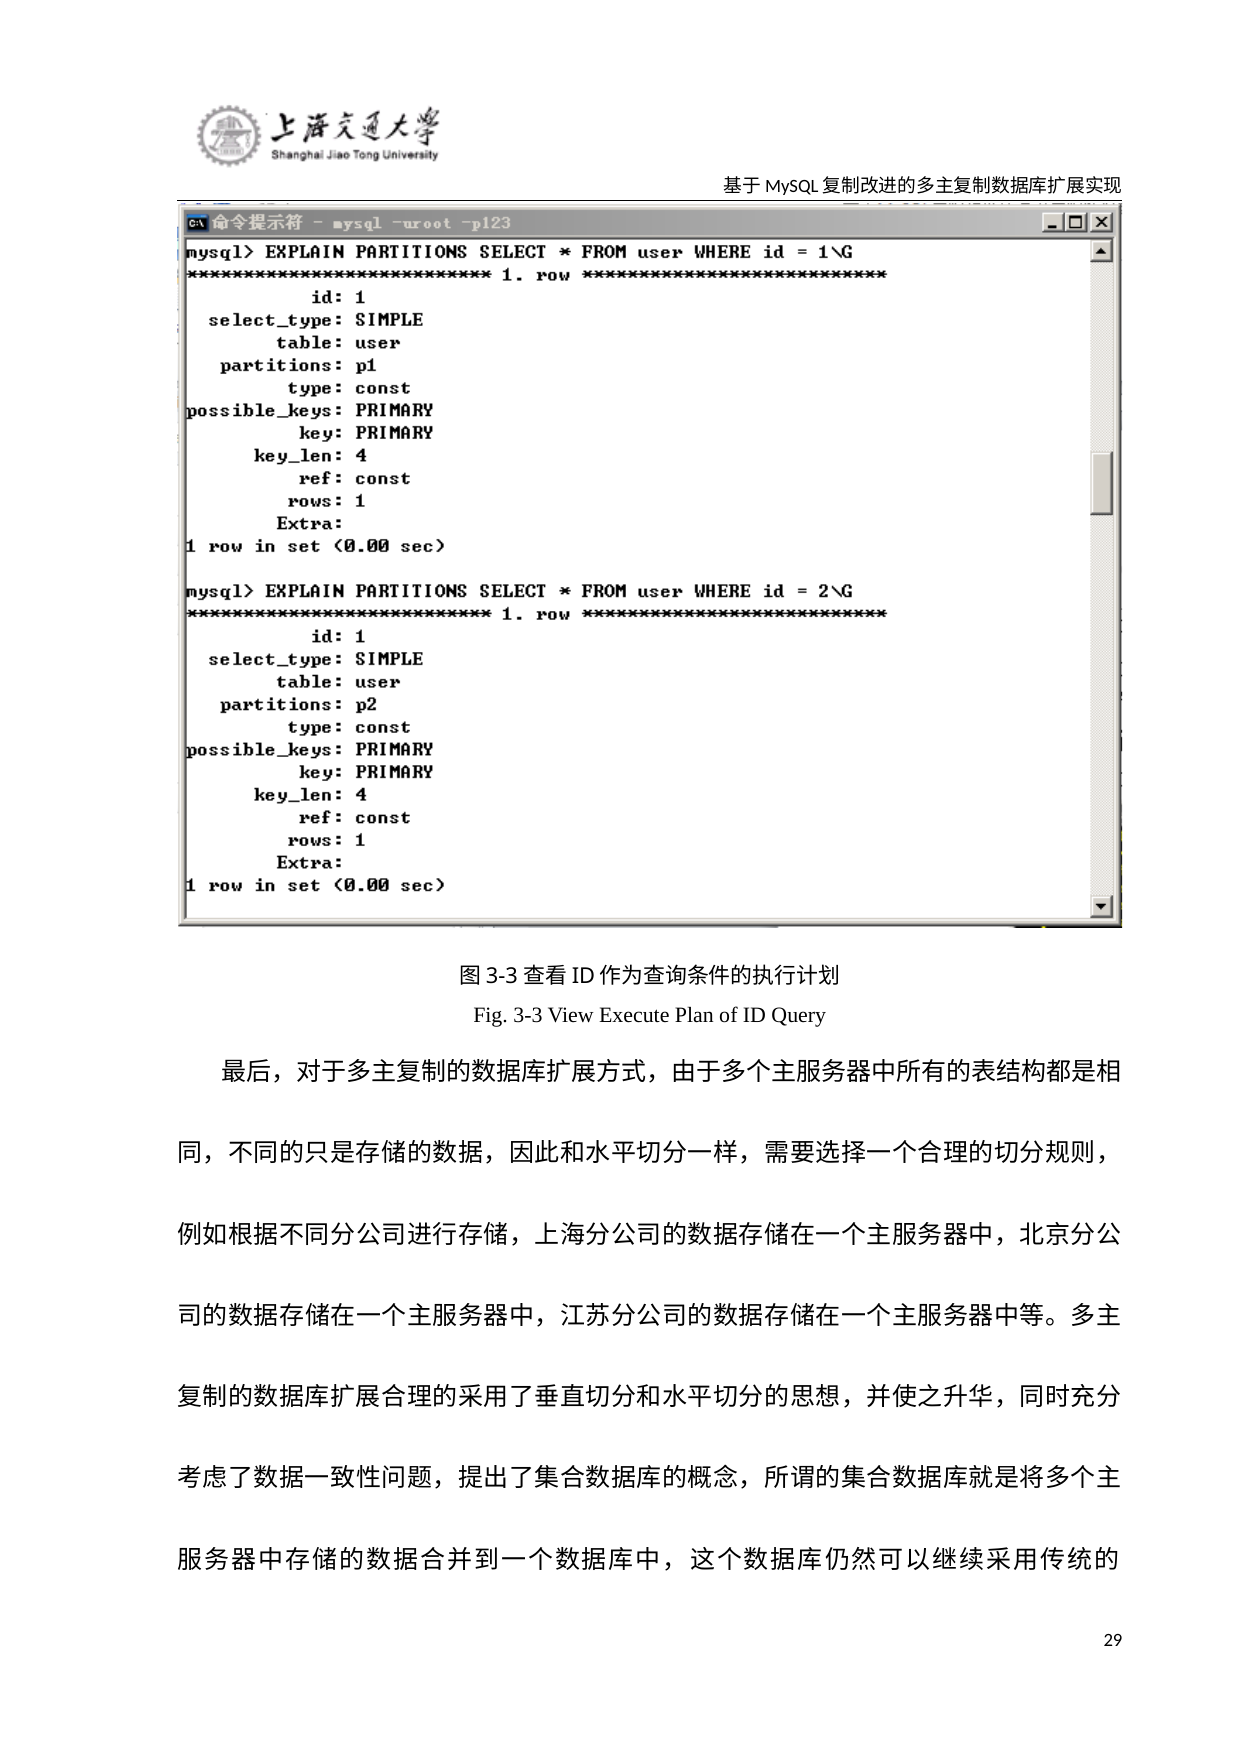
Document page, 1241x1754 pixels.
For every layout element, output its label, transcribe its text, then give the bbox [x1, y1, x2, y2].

text Fig. 3-3 View Execute Plan of ID Query [177, 998, 1122, 1031]
text 图3-3 查看ID作为查询条件的执行计划 [177, 958, 1122, 991]
picture [177, 203, 1123, 928]
picture [177, 88, 455, 171]
